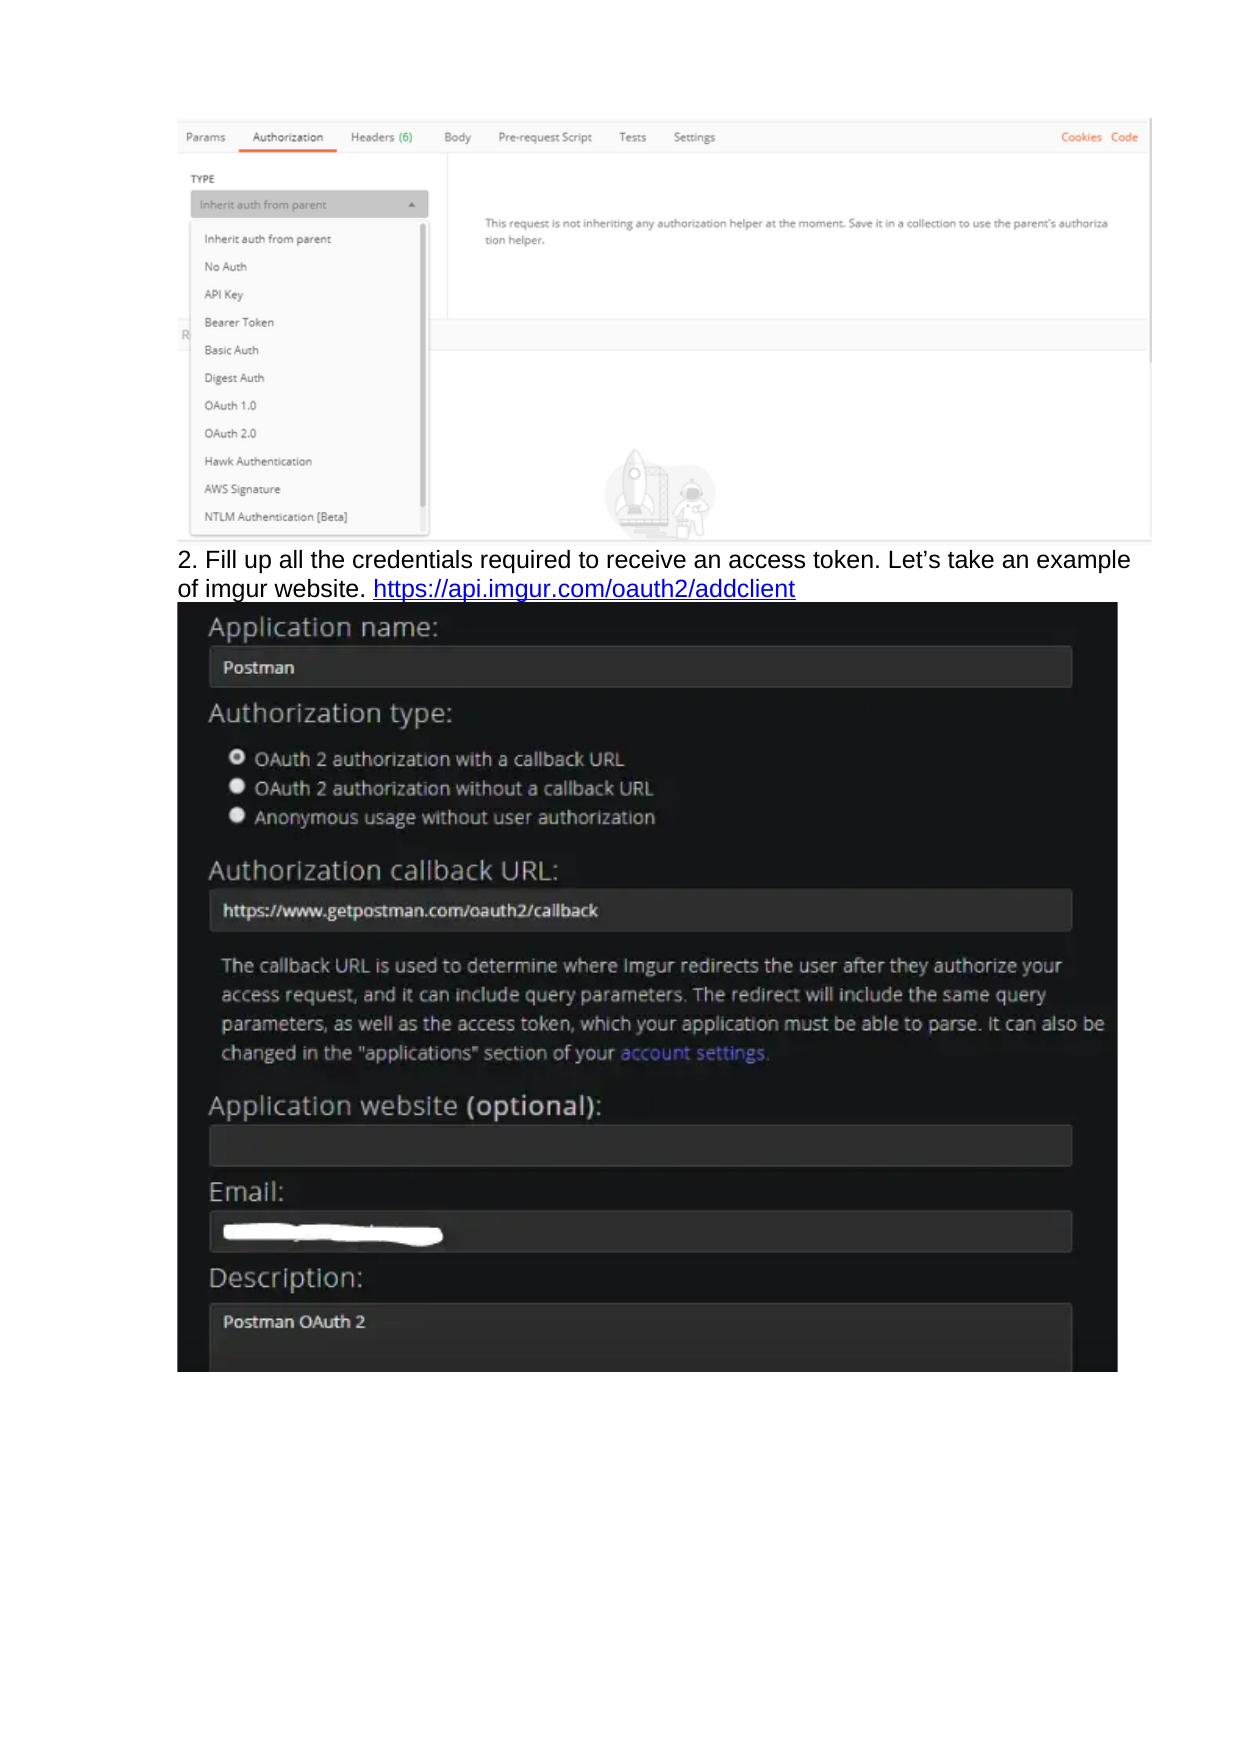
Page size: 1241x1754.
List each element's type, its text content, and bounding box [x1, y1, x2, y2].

text 2. Fill up all the credentials required to receive an access token. Let’s take an example of imgur website. https://api.imgur.com/oauth2/addclient [177, 546, 1152, 603]
picture [177, 602, 1118, 1372]
picture [177, 118, 1152, 546]
